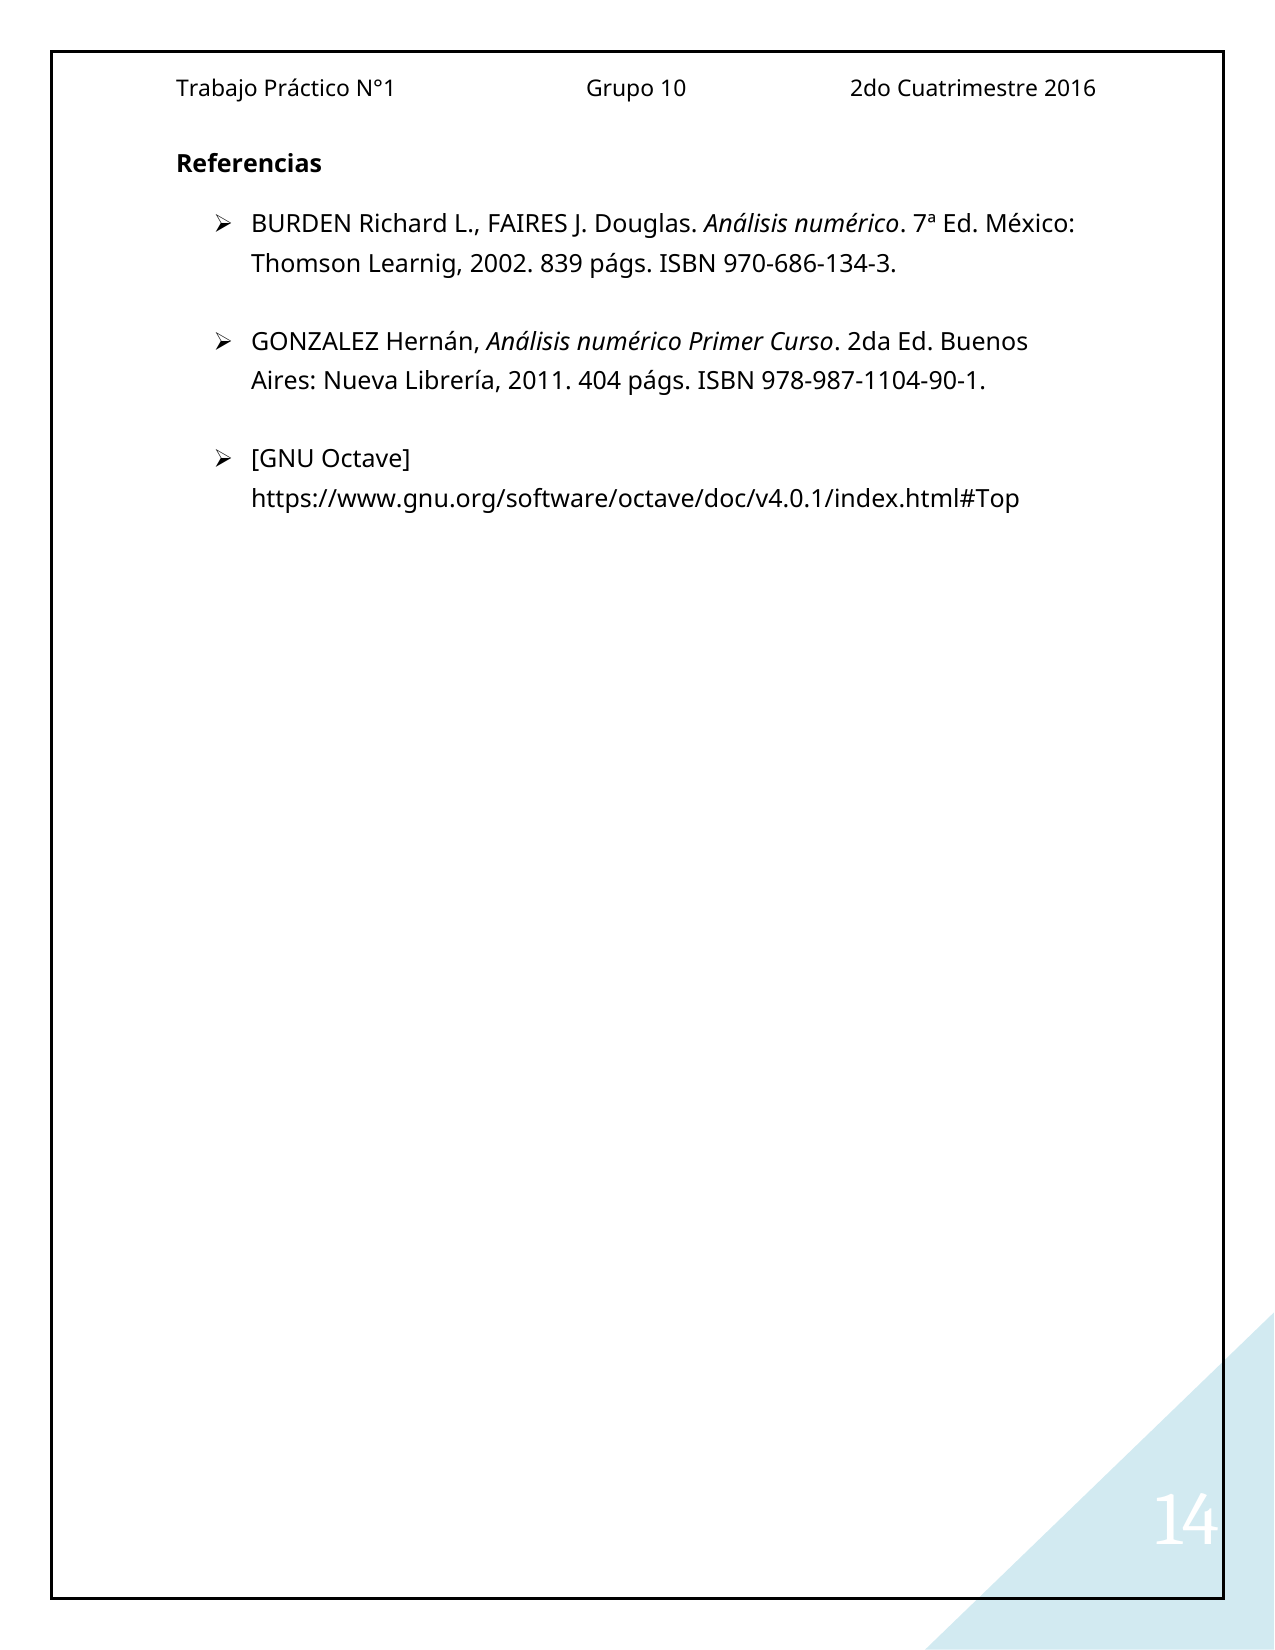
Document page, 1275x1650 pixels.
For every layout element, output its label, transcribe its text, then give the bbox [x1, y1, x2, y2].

list [GNU Octave] https://www.gnu.org/software/octave/doc/v4.0.1/index.html#Top [213, 441, 1099, 514]
list BURDEN Richard L., FAIRES J. Douglas. Análisis numérico. 7ª Ed. México: Thomson Learnig, 2002. 839 págs. ISBN 970-686-134-3. [213, 206, 1099, 279]
text Referencias [176, 146, 1099, 180]
list GONZALEZ Hernán, Análisis numérico Primer Curso. 2da Ed. Buenos Aires: Nueva Librería, 2011. 404 págs. ISBN 978-987-1104-90-1. [213, 324, 1099, 397]
